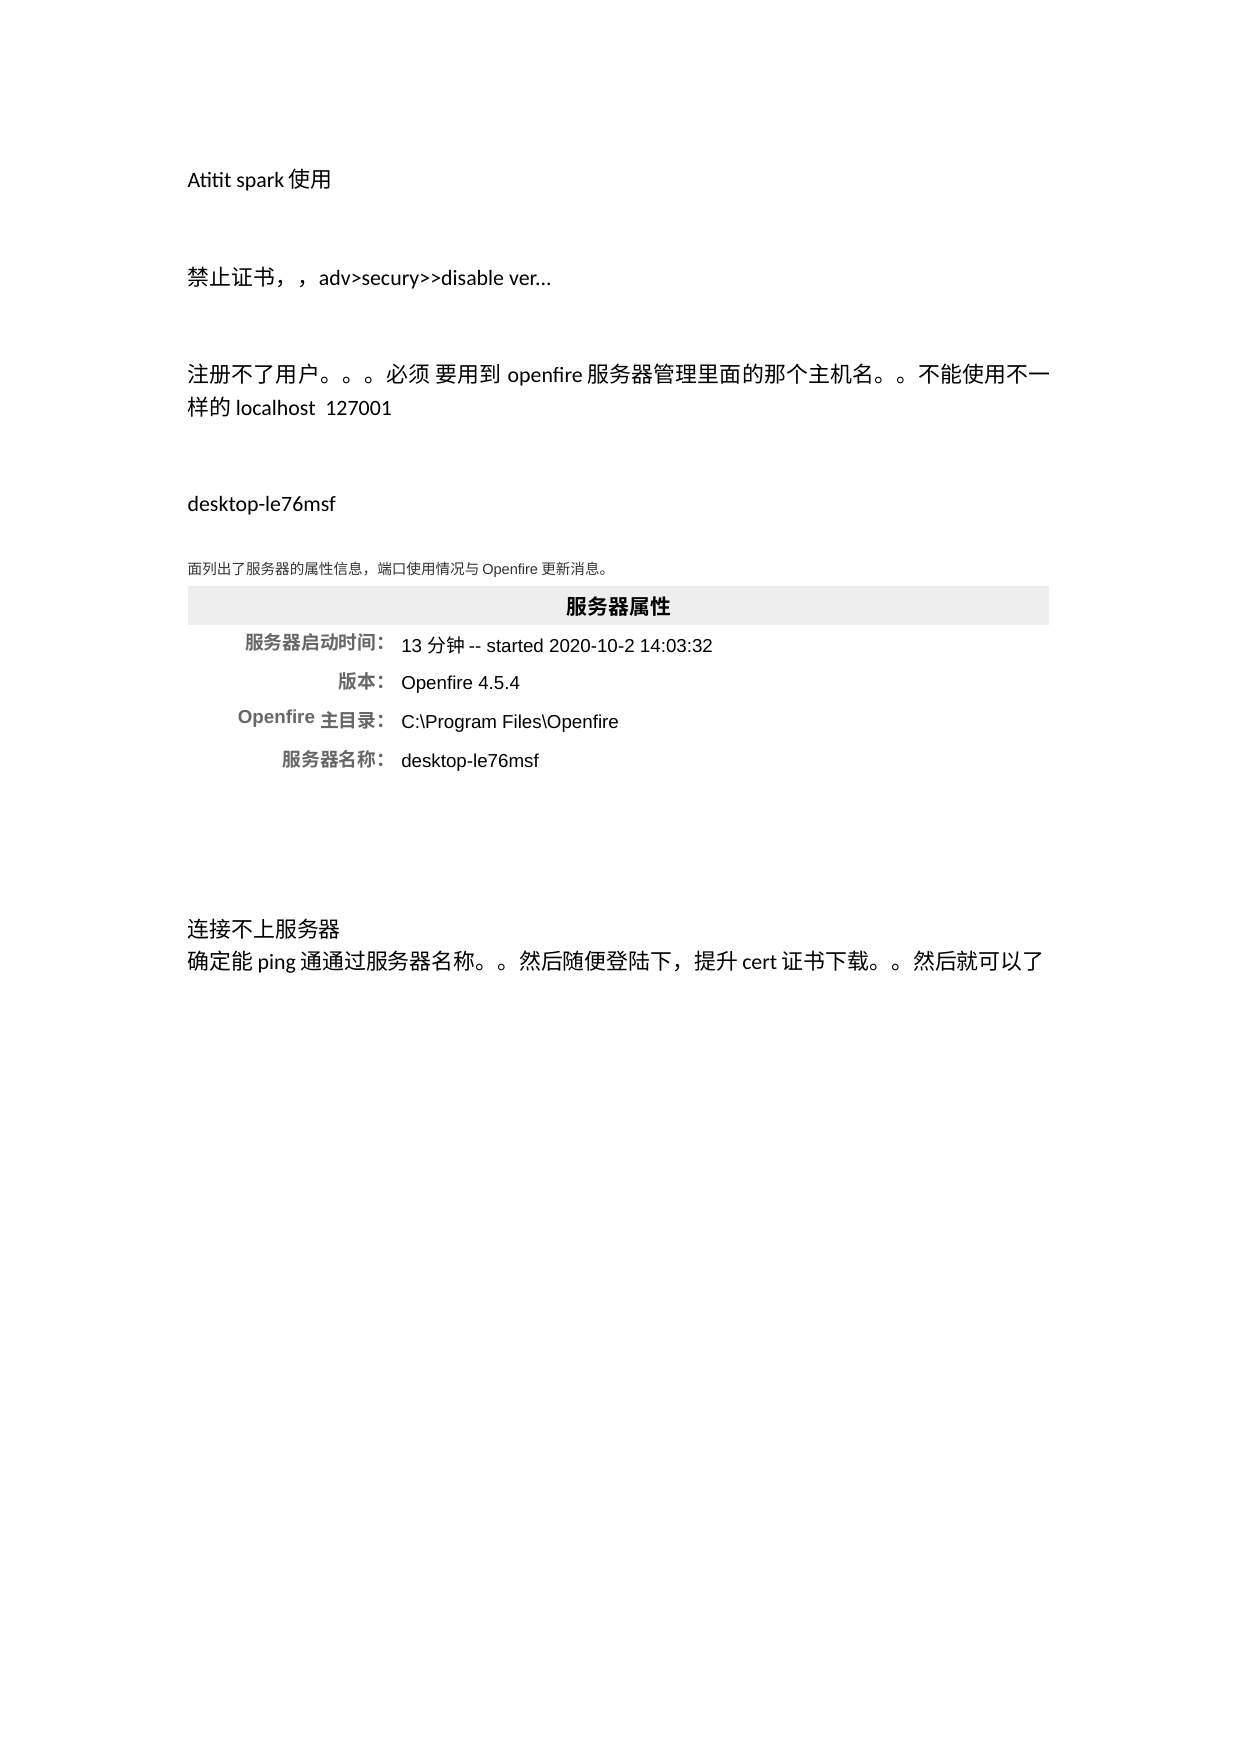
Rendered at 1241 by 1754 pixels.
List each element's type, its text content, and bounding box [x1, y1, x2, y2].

table_header [186, 585, 1051, 814]
text 面列出了服务器的属性信息，端口使用情况与Openfire更新消息。 [187, 552, 1053, 584]
text 连接不上服务器 [187, 911, 1053, 944]
text 确定能ping通通过服务器名称。。然后随便登陆下，提升cert证书下载。。然后就可以了 [187, 944, 1053, 976]
text desktop-le76msf [187, 487, 1053, 519]
text 禁止证书，，adv>secury>>disable ver... [187, 259, 1053, 292]
text 注册不了用户。。。必须 要用到openfire服务器管理里面的那个主机名。。不能使用不一样的localhost 127001 [187, 357, 1053, 422]
text Atitit spark使用 [187, 162, 1053, 194]
